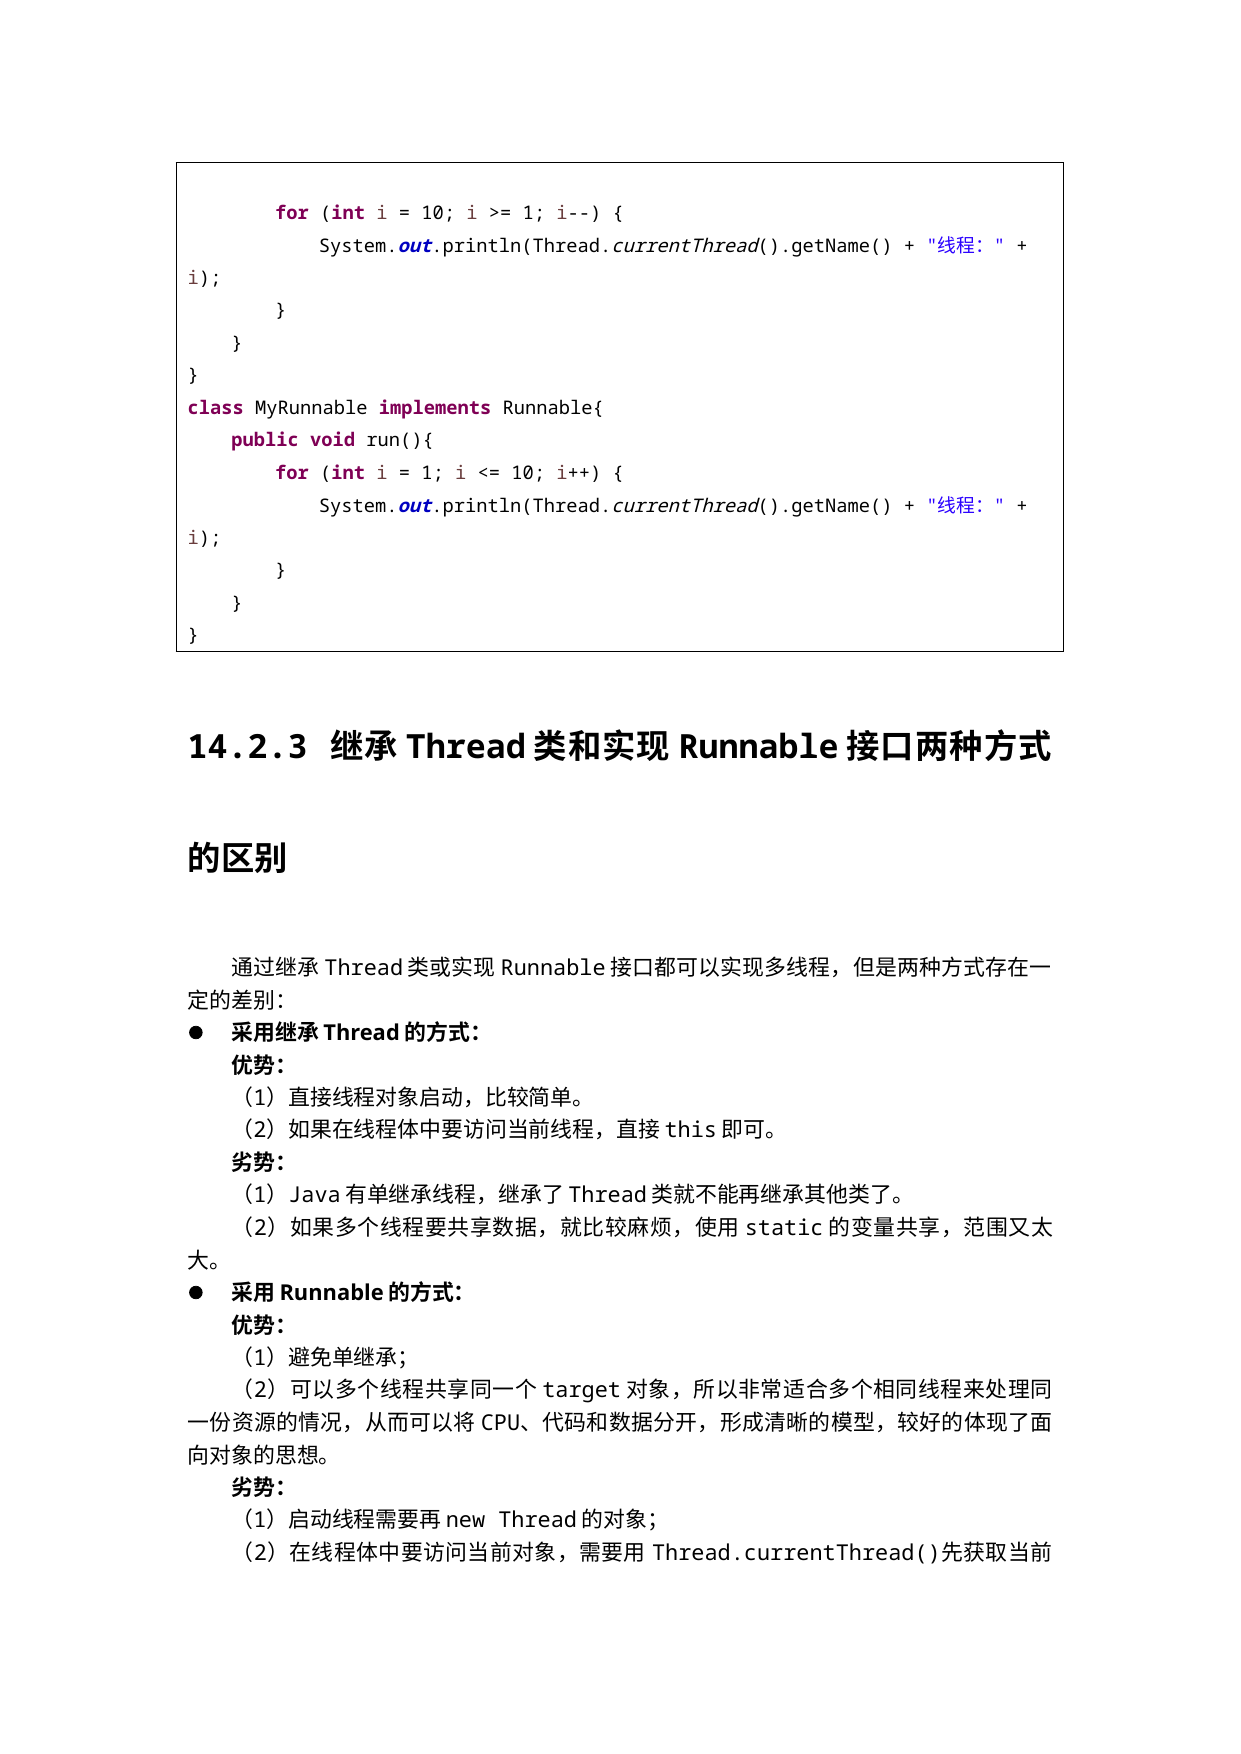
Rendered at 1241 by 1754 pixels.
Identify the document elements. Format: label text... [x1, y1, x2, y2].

text 优势： [187, 1307, 1053, 1340]
text （1）直接线程对象启动，比较简单。 [187, 1080, 1053, 1112]
text （2）可以多个线程共享同一个target对象，所以非常适合多个相同线程来处理同一份资源的情况，从而可以将CPU、代码和数据分开，形成清晰的模型，较好的体现了面向对象的思想。 [187, 1372, 1053, 1470]
text 劣势： [187, 1145, 1053, 1177]
list 采用继承Thread的方式： [187, 1015, 1053, 1047]
text （2）如果在线程体中要访问当前线程，直接this即可。 [187, 1112, 1053, 1145]
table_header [177, 163, 1063, 651]
text （1）避免单继承； [187, 1340, 1053, 1372]
subtitle 14.2.3 继承Thread类和实现Runnable接口两种方式的区别 [187, 711, 1053, 888]
text （1）Java有单继承线程，继承了Thread类就不能再继承其他类了。 [187, 1177, 1053, 1210]
list 采用Runnable的方式： [187, 1275, 1053, 1307]
text 劣势： [187, 1470, 1053, 1502]
text 通过继承Thread类或实现Runnable接口都可以实现多线程，但是两种方式存在一定的差别： [187, 950, 1053, 1015]
text （1）启动线程需要再new Thread的对象； [187, 1502, 1053, 1535]
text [187, 1535, 1053, 1567]
text 优势： [187, 1047, 1053, 1080]
text （2）如果多个线程要共享数据，就比较麻烦，使用static的变量共享，范围又太大。 [187, 1210, 1053, 1275]
